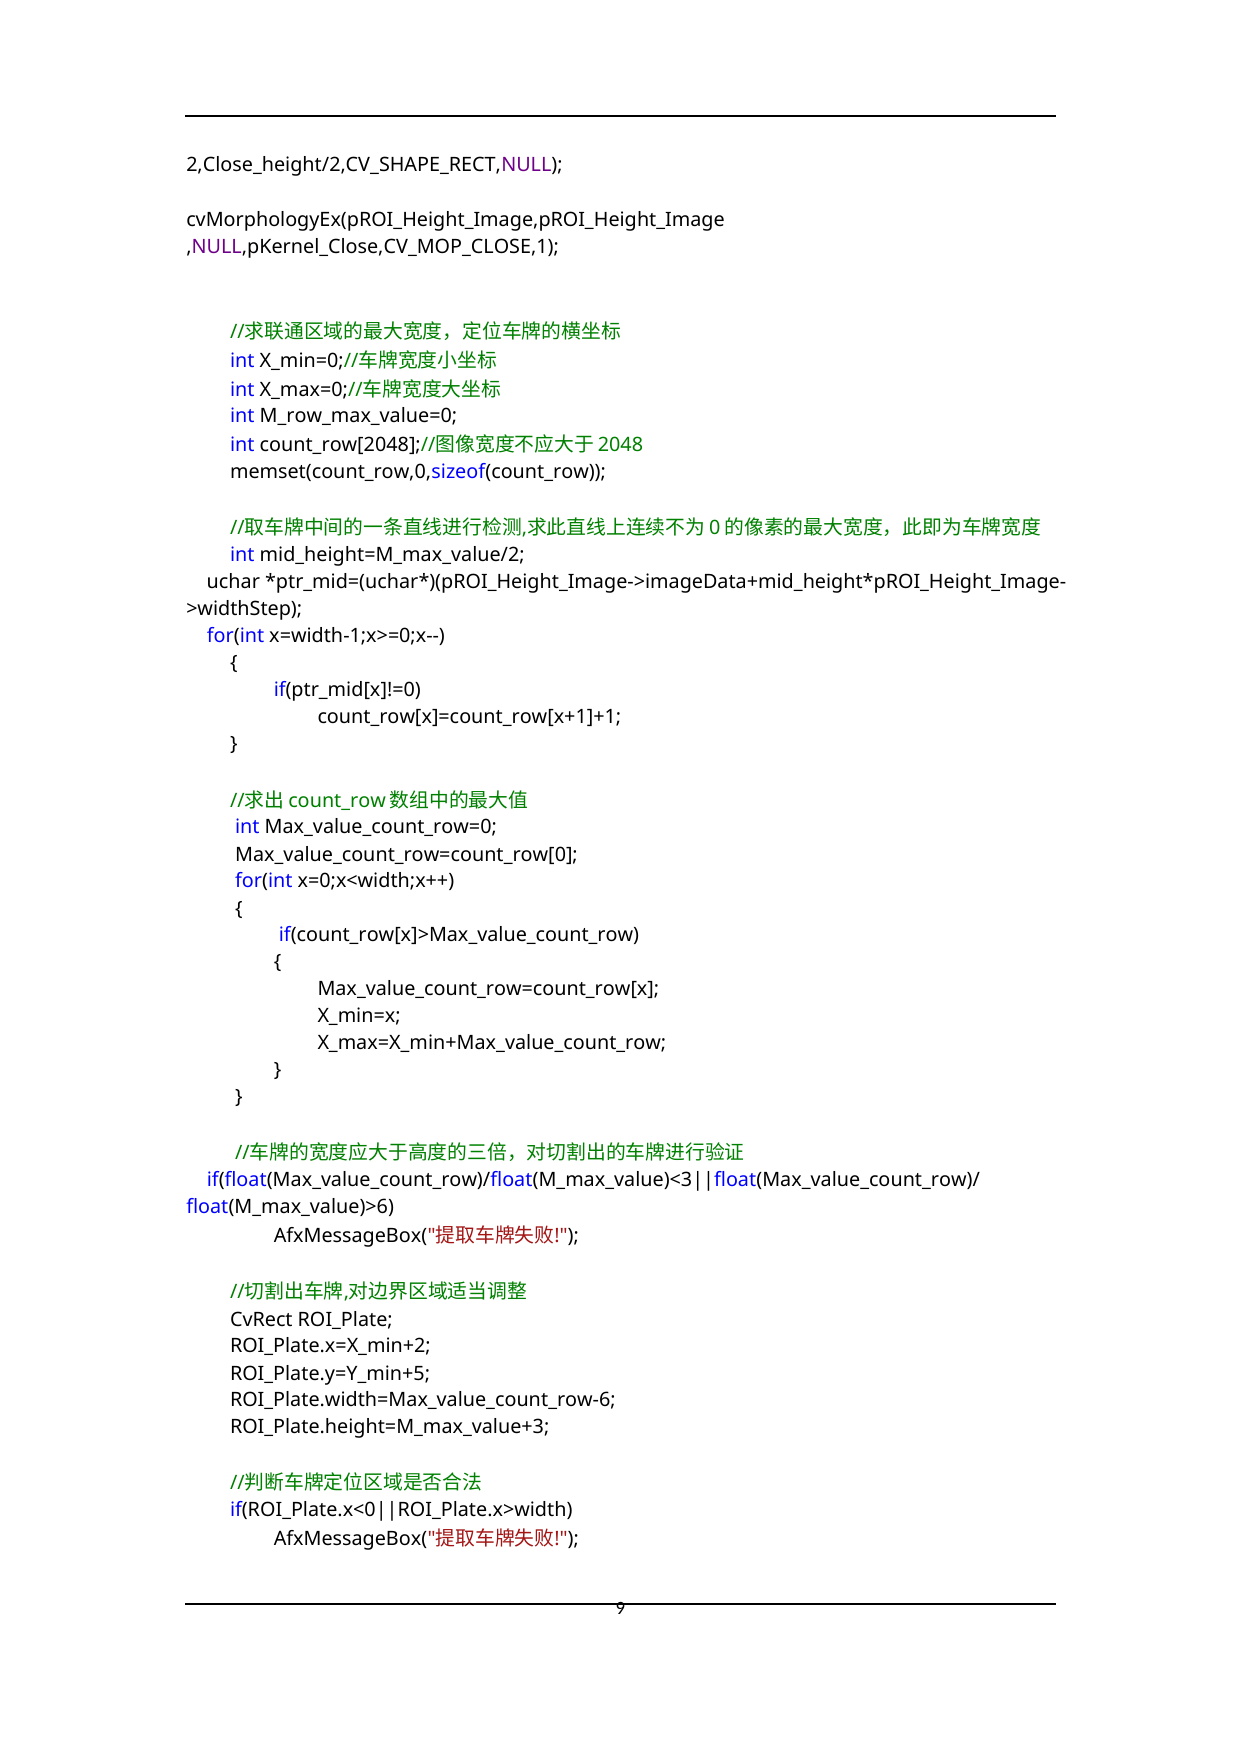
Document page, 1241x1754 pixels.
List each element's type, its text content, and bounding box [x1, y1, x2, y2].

text CvRect ROI_Plate; [186, 1305, 1075, 1332]
text ROI_Plate.width=Max_value_count_row-6; [186, 1386, 1075, 1413]
text //求出count_row数组中的最大值 [186, 784, 1075, 813]
text { [186, 648, 1075, 675]
text X_min=x; [186, 1002, 1075, 1029]
text cvMorphologyEx(pROI_Height_Image,pROI_Height_Image,NULL,pKernel_Close,CV_MOP_CLOSE,1); [186, 177, 1075, 259]
text int mid_height=M_max_value/2; [186, 540, 1075, 567]
text if(ROI_Plate.x<0||ROI_Plate.x>width) [186, 1495, 1075, 1522]
text if(ptr_mid[x]!=0) [186, 675, 1075, 702]
text count_row[x]=count_row[x+1]+1; [186, 702, 1075, 729]
text int Max_value_count_row=0; [186, 813, 1075, 840]
text } [186, 729, 1075, 756]
text int count_row[2048];//图像宽度不应大于2048 [186, 429, 1075, 457]
text //取车牌中间的一条直线进行检测,求此直线上连续不为0的像素的最大宽度，此即为车牌宽度 [186, 511, 1075, 540]
text for(int x=0;x<width;x++) [186, 867, 1075, 894]
text int M_row_max_value=0; [186, 402, 1075, 429]
text AfxMessageBox("提取车牌失败!"); [186, 1219, 1075, 1248]
text ROI_Plate.height=M_max_value+3; [186, 1413, 1075, 1440]
text memset(count_row,0,sizeof(count_row)); [186, 457, 1075, 484]
text { [186, 948, 1075, 975]
text //判断车牌定位区域是否合法 [186, 1467, 1075, 1495]
text int X_max=0;//车牌宽度大坐标 [186, 373, 1075, 402]
text //切割出车牌,对边界区域适当调整 [186, 1276, 1075, 1305]
text Max_value_count_row=count_row[0]; [186, 840, 1075, 867]
text Max_value_count_row=count_row[x]; [186, 975, 1075, 1002]
text //求联通区域的最大宽度，定位车牌的横坐标 [186, 316, 1075, 344]
text for(int x=width-1;x>=0;x--) [186, 621, 1075, 648]
text int X_min=0;//车牌宽度小坐标 [186, 344, 1075, 373]
text //车牌的宽度应大于高度的三倍，对切割出的车牌进行验证 [186, 1137, 1075, 1165]
text if(float(Max_value_count_row)/float(M_max_value)<3||float(Max_value_count_row)/float(M_max_value)>6) [186, 1165, 1075, 1219]
text ROI_Plate.x=X_min+2; [186, 1332, 1075, 1359]
text X_max=X_min+Max_value_count_row; [186, 1029, 1075, 1056]
text ROI_Plate.y=Y_min+5; [186, 1359, 1075, 1386]
text uchar *ptr_mid=(uchar*)(pROI_Height_Image->imageData+mid_height*pROI_Height_Image->widthStep); [186, 567, 1075, 621]
text } [186, 1083, 1075, 1109]
text { [186, 894, 1075, 921]
text AfxMessageBox("提取车牌失败!"); [186, 1522, 1075, 1551]
text } [186, 1056, 1075, 1083]
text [186, 151, 1075, 177]
text if(count_row[x]>Max_value_count_row) [186, 921, 1075, 948]
